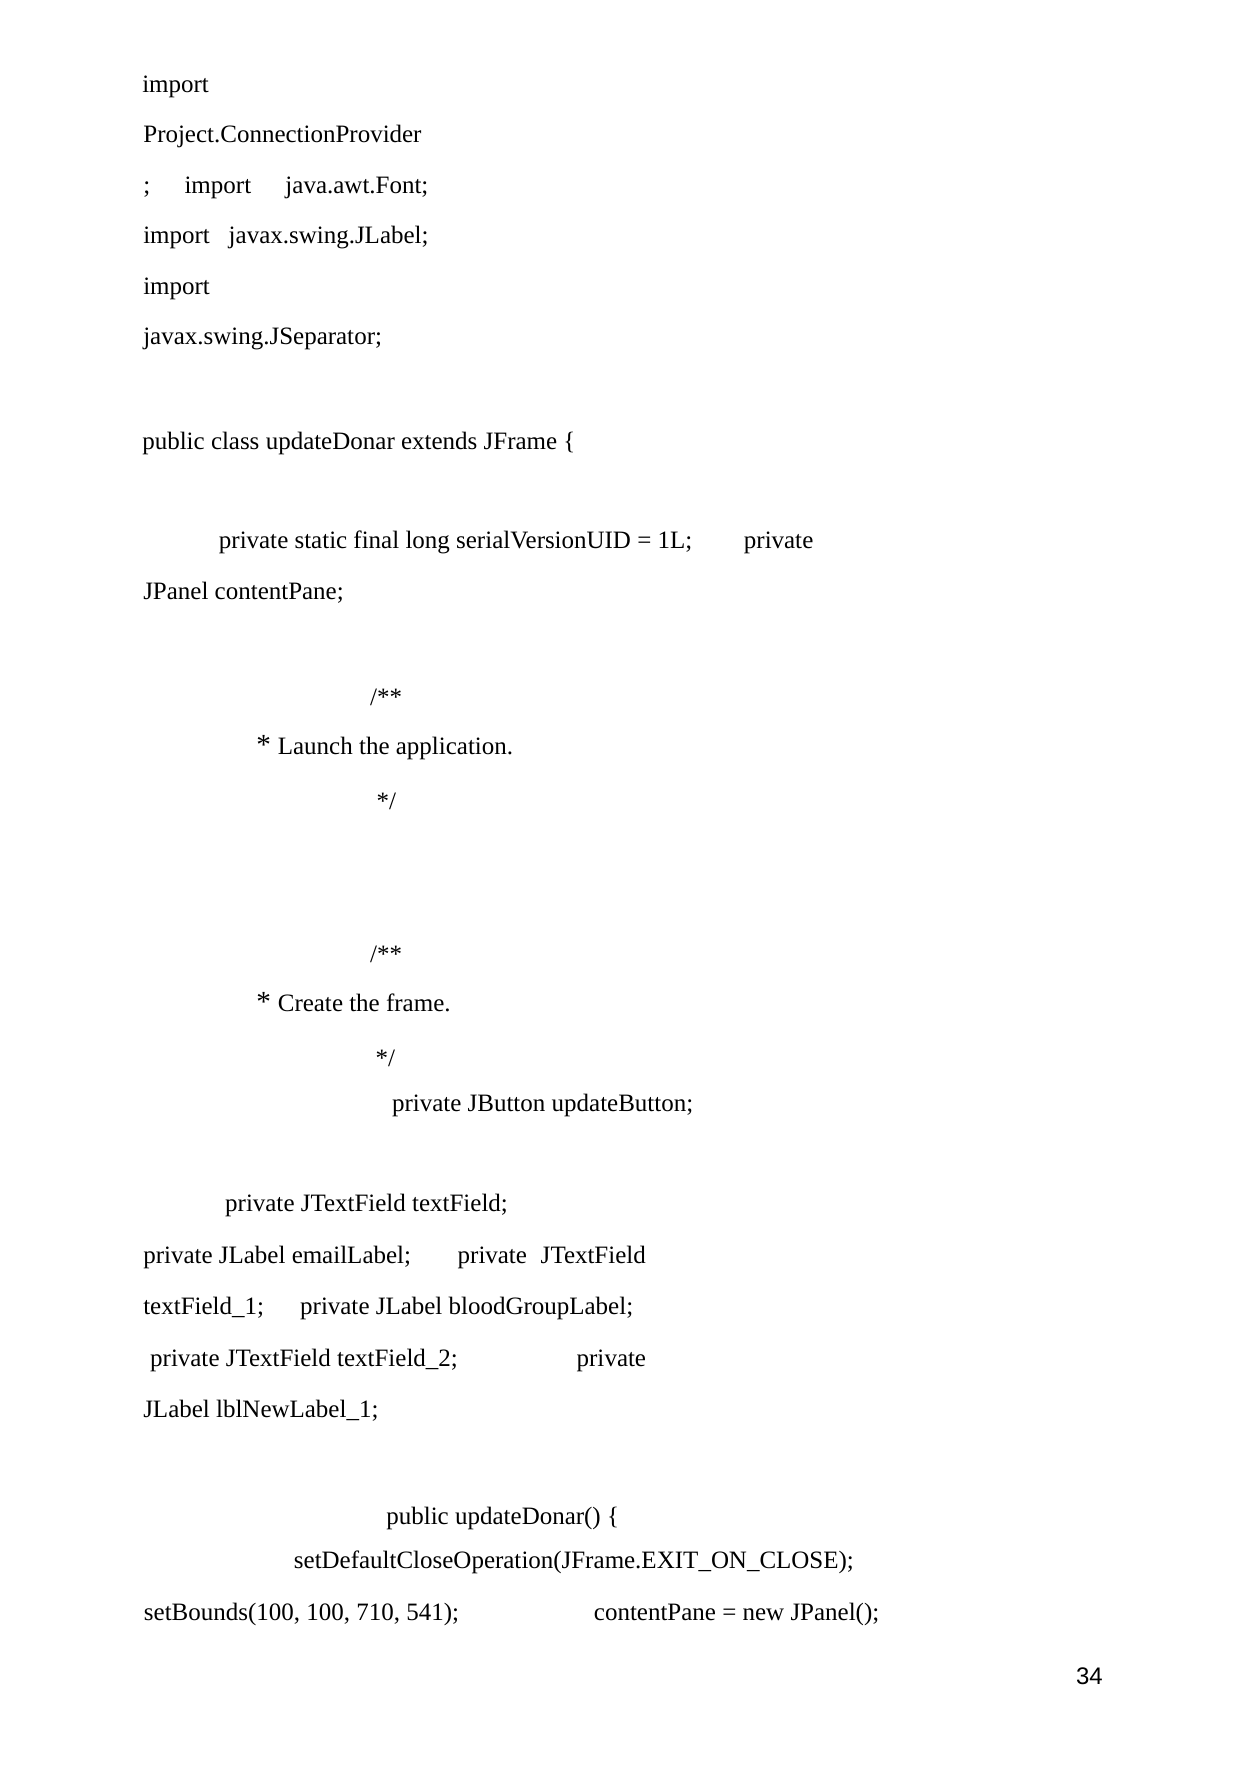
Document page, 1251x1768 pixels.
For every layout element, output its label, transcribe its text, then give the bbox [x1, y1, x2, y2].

text setDefaultCloseOperation(JFrame.EXIT_ON_CLOSE); setBounds(100, 100, 710, 541); contentPane = new JPanel(); [142, 1546, 964, 1626]
text private JButton updateButton; [142, 1088, 1136, 1117]
text public updateDonar() { [142, 1501, 1136, 1529]
list Launch the application. [256, 727, 989, 761]
text */ [142, 1043, 1136, 1072]
text public class updateDonar extends JFrame { [142, 426, 989, 455]
text /** [142, 939, 1136, 968]
text private JTextField textField; private JLabel emailLabel; private JTextField textField_1; private JLabel bloodGroupLabel; private JTextField textField_2; private JLabel lblNewLabel_1; [142, 1188, 646, 1423]
text private static final long serialVersionUID = 1L; private JPanel contentPane; [142, 525, 882, 605]
text */ [370, 786, 989, 815]
text /** [142, 682, 1136, 711]
list Create the frame. [256, 984, 989, 1018]
text import Project.ConnectionProvider; import java.awt.Font; import javax.swing.JLabel; import javax.swing.JSeparator; [142, 69, 428, 350]
